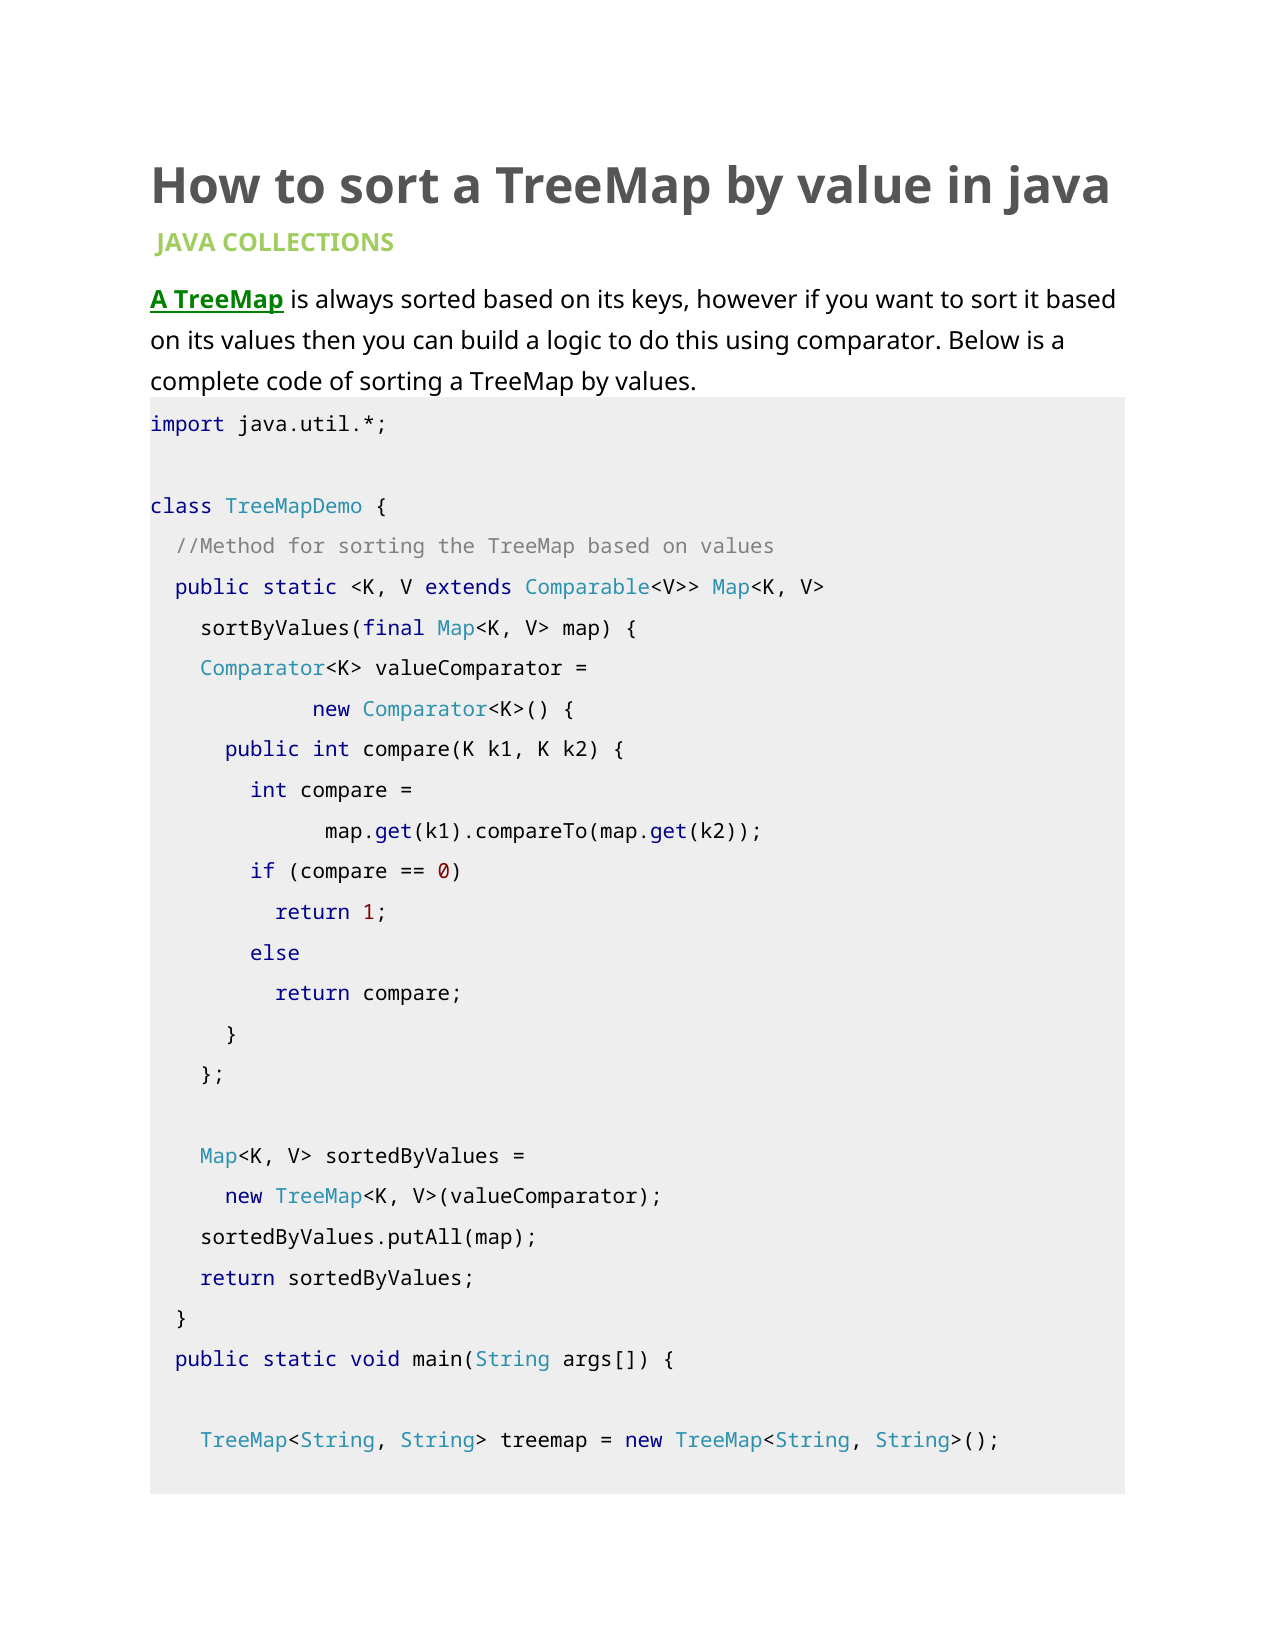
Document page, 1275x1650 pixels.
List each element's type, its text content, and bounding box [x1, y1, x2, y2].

text //Method for sorting the TreeMap based on values [150, 519, 1125, 560]
text else [150, 925, 1125, 966]
text class TreeMapDemo { [150, 478, 1125, 519]
text How to sort a TreeMap by value in java [150, 150, 1125, 218]
text if (compare == 0) [150, 844, 1125, 885]
text A TreeMap is always sorted based on its keys, however if you want to sort it based on its values then you can build a logic to do this using comparator. Below is a complete code of sorting a TreeMap by values. [150, 275, 1125, 397]
text Comparator<K> valueComparator = [150, 641, 1125, 682]
text return 1; [150, 885, 1125, 925]
text } [150, 1291, 1125, 1332]
text public static void main(String args[]) { [150, 1332, 1125, 1372]
text Map<K, V> sortedByValues = [150, 1128, 1125, 1169]
text JAVA COLLECTIONS [150, 218, 1125, 259]
text sortByValues(final Map<K, V> map) { [150, 600, 1125, 641]
text map.get(k1).compareTo(map.get(k2)); [150, 803, 1125, 844]
text int compare = [150, 763, 1125, 803]
text public static <K, V extends Comparable<V>> Map<K, V> [150, 560, 1125, 600]
text }; [150, 1047, 1125, 1088]
text new Comparator<K>() { [150, 682, 1125, 722]
text } [150, 1007, 1125, 1047]
text return sortedByValues; [150, 1250, 1125, 1291]
text return compare; [150, 966, 1125, 1007]
text public int compare(K k1, K k2) { [150, 722, 1125, 763]
text TreeMap<String, String> treemap = new TreeMap<String, String>(); [150, 1413, 1125, 1453]
text import java.util.*; [150, 397, 1125, 438]
text new TreeMap<K, V>(valueComparator); [150, 1169, 1125, 1210]
text sortedByValues.putAll(map); [150, 1210, 1125, 1250]
